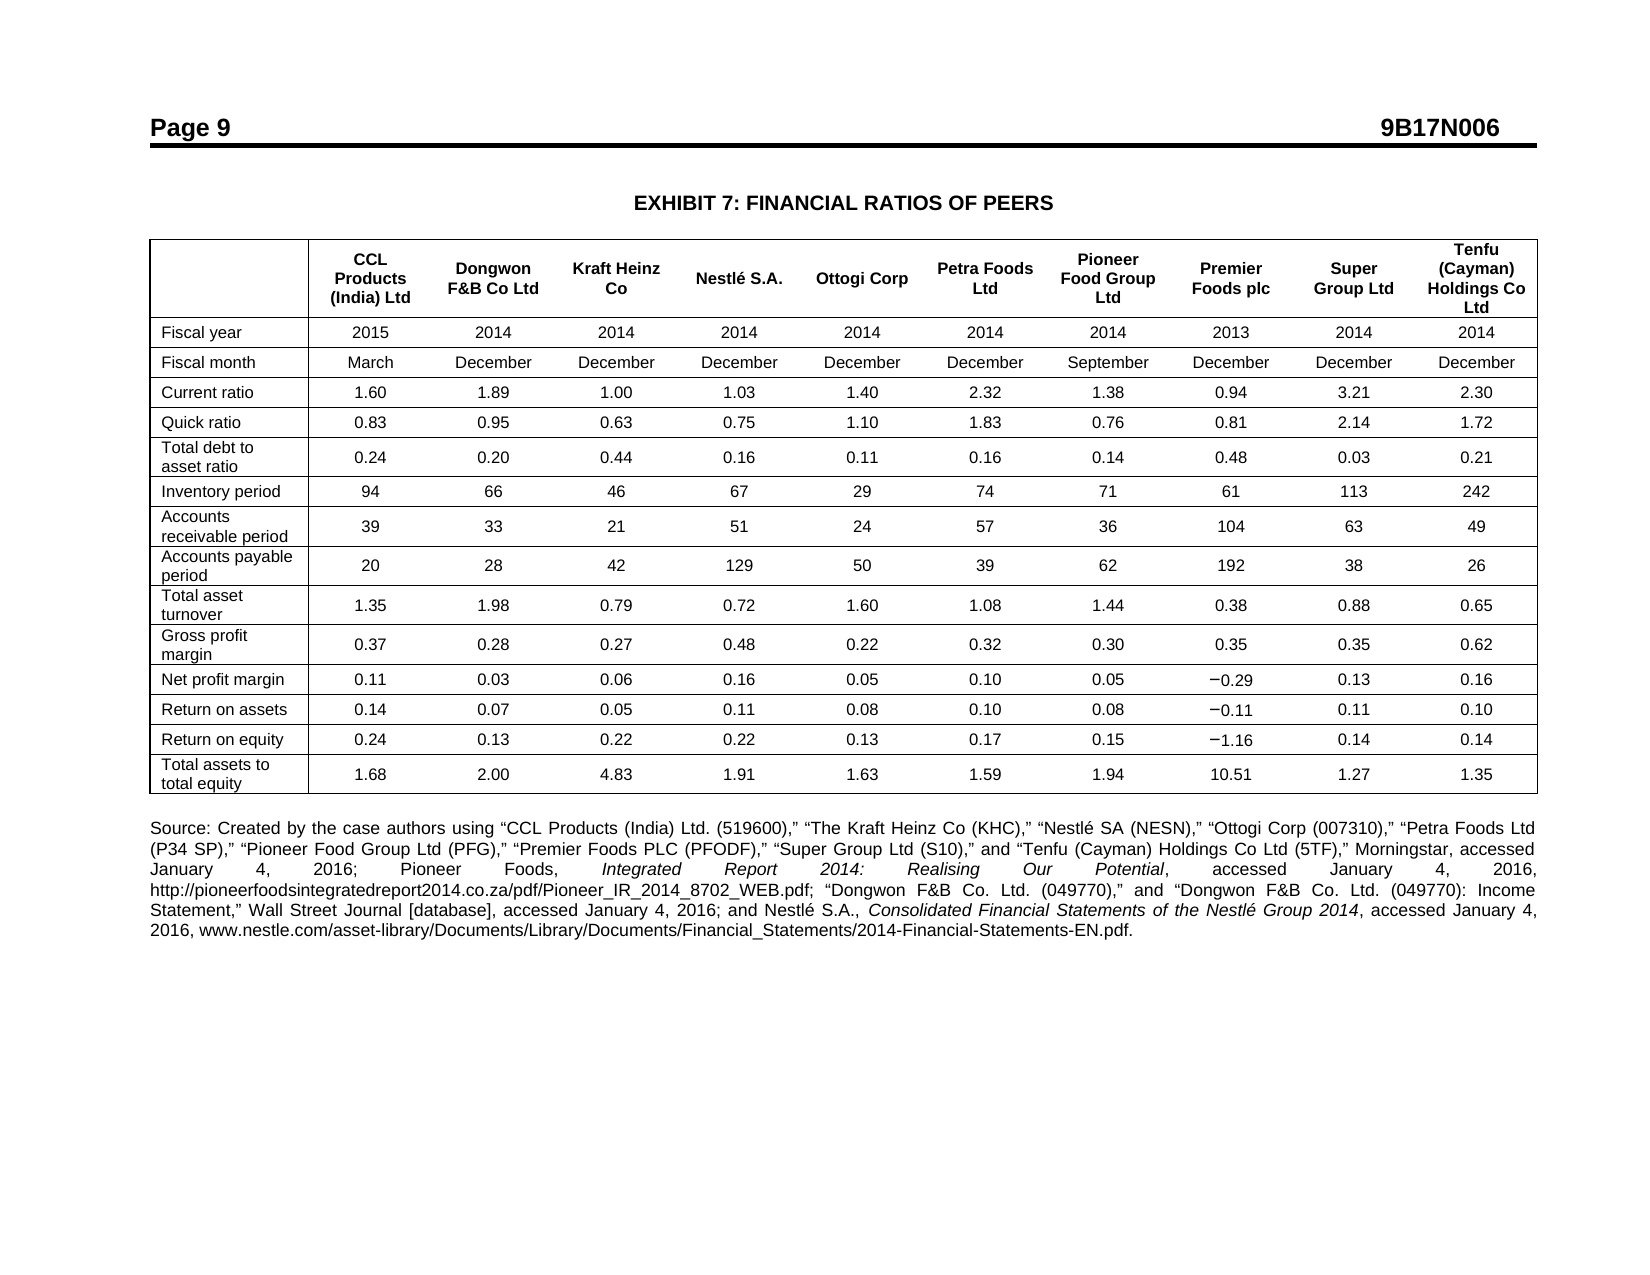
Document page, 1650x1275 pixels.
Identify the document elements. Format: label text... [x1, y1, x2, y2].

table_cell 2014 [1415, 318, 1537, 347]
table_header CCL Products (India) Ltd [309, 240, 432, 317]
table_cell 26 [1415, 547, 1537, 585]
table_cell 3.21 [1293, 378, 1415, 407]
table_cell 0.10 [924, 665, 1047, 694]
table_cell 0.16 [1415, 665, 1537, 694]
table_cell 1.94 [1047, 755, 1169, 793]
table_cell 0.10 [924, 695, 1047, 724]
table_cell Current ratio [151, 378, 308, 407]
table_cell 0.22 [678, 725, 801, 754]
table_cell 0.08 [1047, 695, 1169, 724]
table_header Premier Foods plc [1170, 240, 1292, 317]
table_cell 1.00 [555, 378, 678, 407]
table_cell 33 [432, 507, 555, 546]
table_cell 1.83 [924, 408, 1047, 437]
table_cell 38 [1293, 547, 1415, 585]
table_header Petra Foods Ltd [924, 240, 1047, 317]
table_cell December [678, 348, 801, 377]
table_cell 1.35 [309, 586, 432, 624]
table_cell 1.72 [1415, 408, 1537, 437]
table_cell 0.65 [1415, 586, 1537, 624]
table_cell 242 [1415, 477, 1537, 506]
table_cell 0.17 [924, 725, 1047, 754]
table_cell 0.05 [555, 695, 678, 724]
table_cell Net profit margin [151, 665, 308, 694]
table_cell 0.11 [801, 438, 924, 476]
table_cell 0.95 [432, 408, 555, 437]
table_cell 66 [432, 477, 555, 506]
table_cell 2014 [555, 318, 678, 347]
table_cell 49 [1415, 507, 1537, 546]
table_cell 1.08 [924, 586, 1047, 624]
table_cell 0.75 [678, 408, 801, 437]
table_cell 2.14 [1293, 408, 1415, 437]
table_cell 1.38 [1047, 378, 1169, 407]
table_cell 2.00 [432, 755, 555, 793]
table_cell Return on equity [151, 725, 308, 754]
table_cell 0.81 [1170, 408, 1292, 437]
table_cell −1.16 [1170, 725, 1292, 754]
table_cell 62 [1047, 547, 1169, 585]
table_cell 0.32 [924, 625, 1047, 664]
table_cell 71 [1047, 477, 1169, 506]
table_cell September [1047, 348, 1169, 377]
table_cell 0.21 [1415, 438, 1537, 476]
table_cell 2014 [678, 318, 801, 347]
table_cell 0.03 [1293, 438, 1415, 476]
table_cell 4.83 [555, 755, 678, 793]
table_cell 0.05 [1047, 665, 1169, 694]
table_cell 1.10 [801, 408, 924, 437]
table_cell 0.20 [432, 438, 555, 476]
table_cell 20 [309, 547, 432, 585]
table_cell 2014 [801, 318, 924, 347]
table_cell 1.60 [309, 378, 432, 407]
table_cell 61 [1170, 477, 1292, 506]
table_cell 0.79 [555, 586, 678, 624]
table_cell 0.88 [1293, 586, 1415, 624]
table_cell 0.14 [1047, 438, 1169, 476]
table_header Nestlé S.A. [678, 240, 801, 317]
table_cell 1.59 [924, 755, 1047, 793]
subtitle Exhibit 7: financial ratios of peers [150, 191, 1537, 215]
table_cell Quick ratio [151, 408, 308, 437]
table_cell 0.16 [924, 438, 1047, 476]
table_cell Gross profit margin [151, 625, 308, 664]
table_cell 0.76 [1047, 408, 1169, 437]
table_cell 0.22 [801, 625, 924, 664]
table_cell 0.94 [1170, 378, 1292, 407]
table_cell 57 [924, 507, 1047, 546]
table_cell 0.11 [678, 695, 801, 724]
table_cell 1.03 [678, 378, 801, 407]
table_cell 0.06 [555, 665, 678, 694]
table_cell 1.27 [1293, 755, 1415, 793]
table_cell 0.05 [801, 665, 924, 694]
table_cell 21 [555, 507, 678, 546]
table_cell 0.27 [555, 625, 678, 664]
table_cell 94 [309, 477, 432, 506]
table_header Tenfu (Cayman) Holdings Co Ltd [1415, 240, 1537, 317]
table_header Pioneer Food Group Ltd [1047, 240, 1169, 317]
table_cell 1.44 [1047, 586, 1169, 624]
table_cell 39 [924, 547, 1047, 585]
text Source: Created by the case authors using “CCL Products (India) Ltd. (519600),” “The Kraft Heinz Co (KHC),” “Nestlé SA (NESN),” “Ottogi Corp (007310),” “Petra Foods Ltd (P34 SP),” “Pioneer Food Group Ltd (PFG),” “Premier Foods PLC (PFODF),” “Super Group Ltd (S10),” and “Tenfu (Cayman) Holdings Co Ltd (5TF),” Morningstar, accessed January 4, 2016; Pioneer Foods, Integrated Report 2014: Realising Our Potential, accessed January 4, 2016, http://pioneerfoodsintegratedreport2014.co.za/pdf/Pioneer_IR_2014_8702_WEB.pdf; “Dongwon F&B Co. Ltd. (049770),” and “Dongwon F&B Co. Ltd. (049770): Income Statement,” Wall Street Journal [database], accessed January 4, 2016; and Nestlé S.A., Consolidated Financial Statements of the Nestlé Group 2014, accessed January 4, 2016, www.nestle.com/asset-library/Documents/Library/Documents/Financial_Statements/2014-Financial-Statements-EN.pdf. [150, 818, 1537, 941]
table_cell 0.10 [1415, 695, 1537, 724]
table_cell 0.13 [432, 725, 555, 754]
table_cell 192 [1170, 547, 1292, 585]
table_cell 0.15 [1047, 725, 1169, 754]
table_cell Return on assets [151, 695, 308, 724]
table_cell 24 [801, 507, 924, 546]
table_cell Fiscal month [151, 348, 308, 377]
table_cell −0.11 [1170, 695, 1292, 724]
table_cell 2014 [1293, 318, 1415, 347]
table_header Ottogi Corp [801, 240, 924, 317]
table_cell March [309, 348, 432, 377]
table_cell Inventory period [151, 477, 308, 506]
table_cell December [1293, 348, 1415, 377]
table_cell December [432, 348, 555, 377]
table_cell 0.35 [1293, 625, 1415, 664]
table_cell 0.16 [678, 438, 801, 476]
table_cell Total debt to asset ratio [151, 438, 308, 476]
table_cell 2015 [309, 318, 432, 347]
table_cell 0.35 [1170, 625, 1292, 664]
table_cell 2014 [924, 318, 1047, 347]
table_cell 10.51 [1170, 755, 1292, 793]
table_cell 0.24 [309, 725, 432, 754]
table_cell 2014 [1047, 318, 1169, 347]
table_cell 0.08 [801, 695, 924, 724]
table_cell 0.16 [678, 665, 801, 694]
table_cell 0.62 [1415, 625, 1537, 664]
table_cell 1.35 [1415, 755, 1537, 793]
table_header Super Group Ltd [1293, 240, 1415, 317]
table_cell 0.22 [555, 725, 678, 754]
table_cell 0.83 [309, 408, 432, 437]
table_cell 0.11 [1293, 695, 1415, 724]
table_cell 113 [1293, 477, 1415, 506]
table_cell December [801, 348, 924, 377]
table_cell Total assets to total equity [151, 755, 308, 793]
table_cell 36 [1047, 507, 1169, 546]
table_cell 0.07 [432, 695, 555, 724]
table_cell 0.14 [1293, 725, 1415, 754]
table_cell 1.98 [432, 586, 555, 624]
table_cell 0.38 [1170, 586, 1292, 624]
table_cell 0.30 [1047, 625, 1169, 664]
table_cell 51 [678, 507, 801, 546]
table_cell 1.60 [801, 586, 924, 624]
table_cell December [924, 348, 1047, 377]
table_cell 67 [678, 477, 801, 506]
table_header Dongwon F&B Co Ltd [432, 240, 555, 317]
table_cell 0.13 [1293, 665, 1415, 694]
table_cell December [1170, 348, 1292, 377]
table_cell 0.13 [801, 725, 924, 754]
table_cell 1.89 [432, 378, 555, 407]
table_cell 46 [555, 477, 678, 506]
table_cell 0.24 [309, 438, 432, 476]
table_header [151, 240, 308, 317]
table_cell 2013 [1170, 318, 1292, 347]
table_cell 28 [432, 547, 555, 585]
table_cell Total asset turnover [151, 586, 308, 624]
table_cell −0.29 [1170, 665, 1292, 694]
table_cell 0.14 [309, 695, 432, 724]
table_cell 0.44 [555, 438, 678, 476]
table_cell Accounts payable period [151, 547, 308, 585]
table_cell 0.37 [309, 625, 432, 664]
table_cell Fiscal year [151, 318, 308, 347]
table_cell 0.48 [678, 625, 801, 664]
table_cell 74 [924, 477, 1047, 506]
table_cell 129 [678, 547, 801, 585]
table_cell 0.63 [555, 408, 678, 437]
table_cell 1.63 [801, 755, 924, 793]
table_cell 29 [801, 477, 924, 506]
table_cell December [555, 348, 678, 377]
table_header Kraft Heinz Co [555, 240, 678, 317]
table_cell 0.11 [309, 665, 432, 694]
table_cell 0.48 [1170, 438, 1292, 476]
table_cell 2.30 [1415, 378, 1537, 407]
table_cell Accounts receivable period [151, 507, 308, 546]
table_cell 63 [1293, 507, 1415, 546]
table_cell 1.68 [309, 755, 432, 793]
table_cell 0.72 [678, 586, 801, 624]
table_cell 0.03 [432, 665, 555, 694]
table_cell 104 [1170, 507, 1292, 546]
table_cell 0.14 [1415, 725, 1537, 754]
table_cell December [1415, 348, 1537, 377]
table_cell 2.32 [924, 378, 1047, 407]
table_cell 39 [309, 507, 432, 546]
table_cell 0.28 [432, 625, 555, 664]
table_cell 1.91 [678, 755, 801, 793]
table_cell 1.40 [801, 378, 924, 407]
table_cell 42 [555, 547, 678, 585]
table_cell 2014 [432, 318, 555, 347]
table_cell 50 [801, 547, 924, 585]
